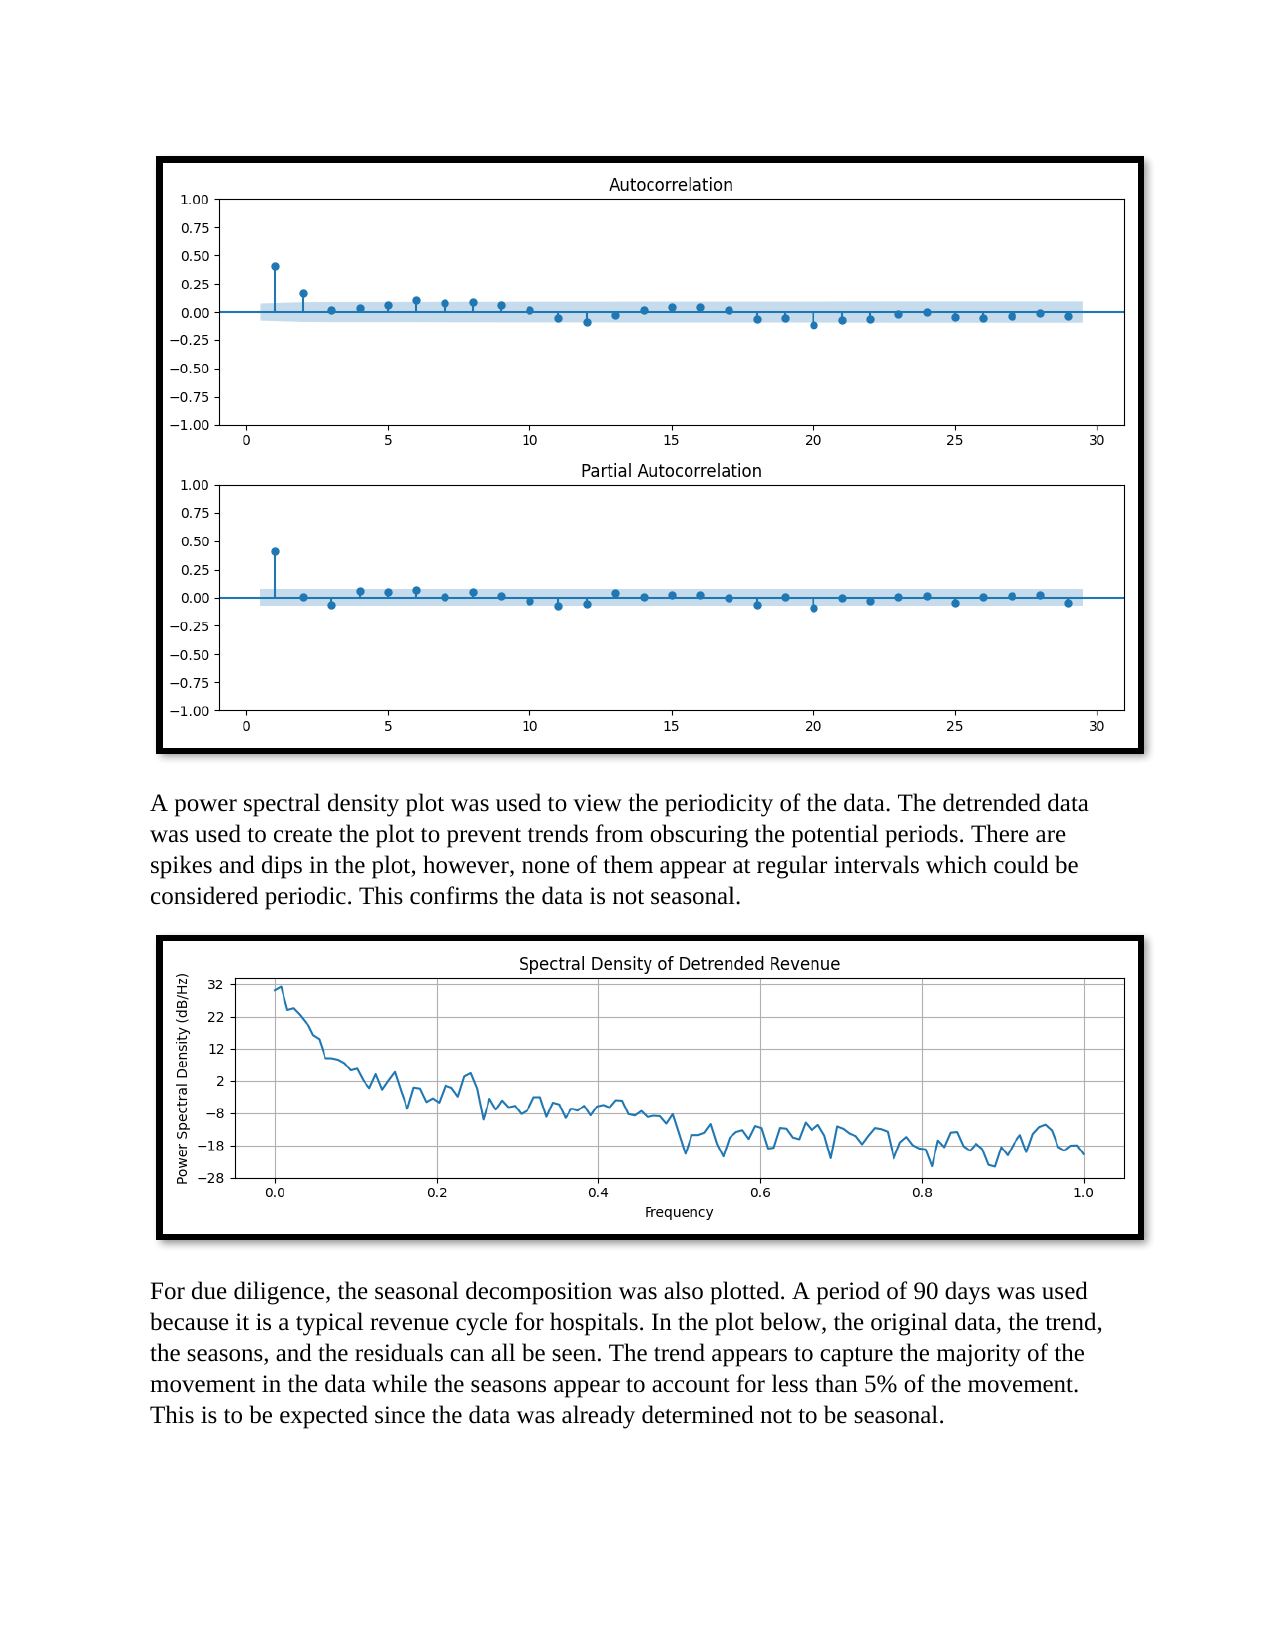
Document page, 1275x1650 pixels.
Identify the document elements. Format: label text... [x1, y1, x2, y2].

text For due diligence, the seasonal decomposition was also plotted. A period of 90 days was used because it is a typical revenue cycle for hospitals. In the plot below, the original data, the trend, the seasons, and the residuals can all be seen. The trend appears to capture the majority of the movement in the data while the seasons appear to account for less than 5% of the movement. This is to be expected since the data was already determined not to be seasonal. [150, 1276, 1125, 1429]
picture [163, 163, 1138, 748]
picture [163, 941, 1138, 1234]
text A power spectral density plot was used to view the periodicity of the data. The detrended data was used to create the plot to prevent trends from obscuring the potential periods. There are spikes and dips in the plot, however, none of them appear at regular intervals which could be considered periodic. This confirms the data is not seasonal. [150, 788, 1125, 910]
